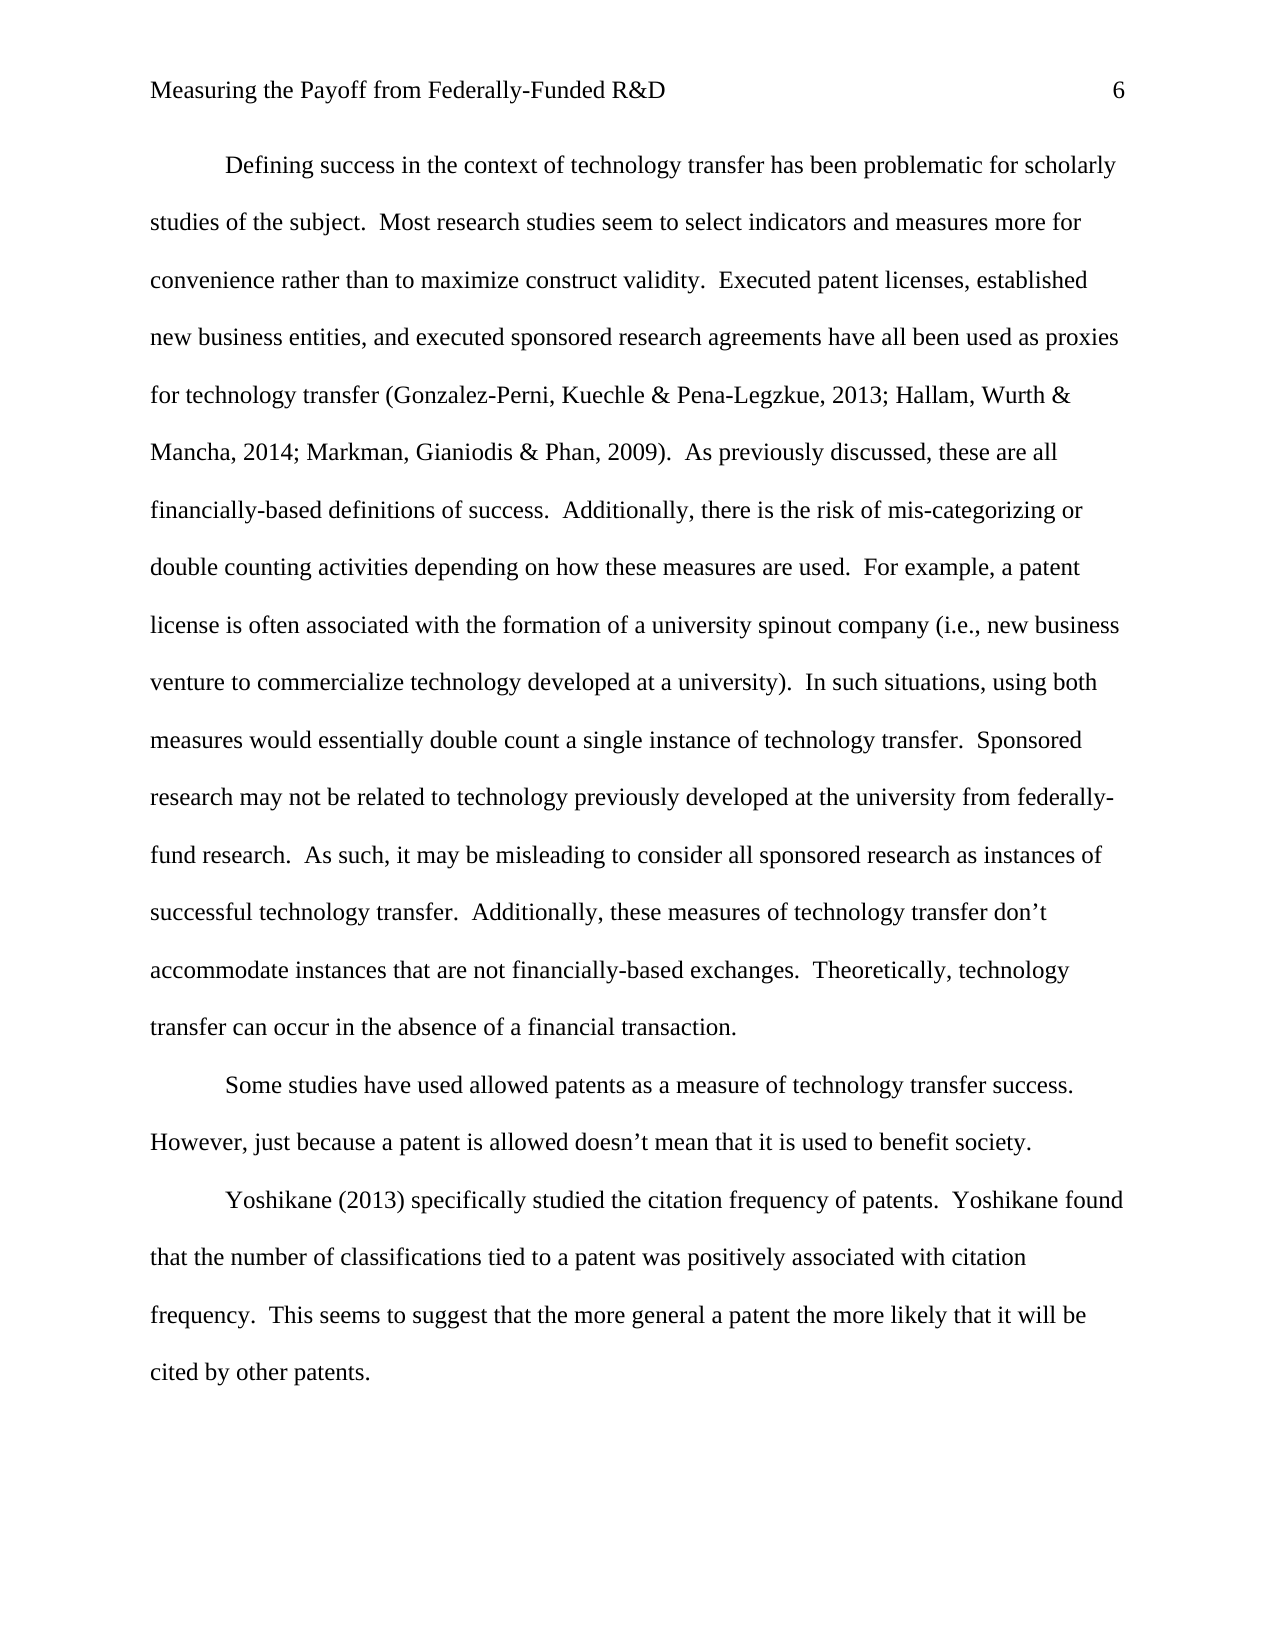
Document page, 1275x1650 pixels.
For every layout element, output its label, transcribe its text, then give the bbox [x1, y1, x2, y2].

text Some studies have used allowed patents as a measure of technology transfer success. However, just because a patent is allowed doesn’t mean that it is used to benefit society. [150, 1070, 1125, 1156]
text Yoshikane (2013) specifically studied the citation frequency of patents. Yoshikane found that the number of classifications tied to a patent was positively associated with citation frequency. This seems to suggest that the more general a patent the more likely that it will be cited by other patents. [150, 1185, 1125, 1386]
